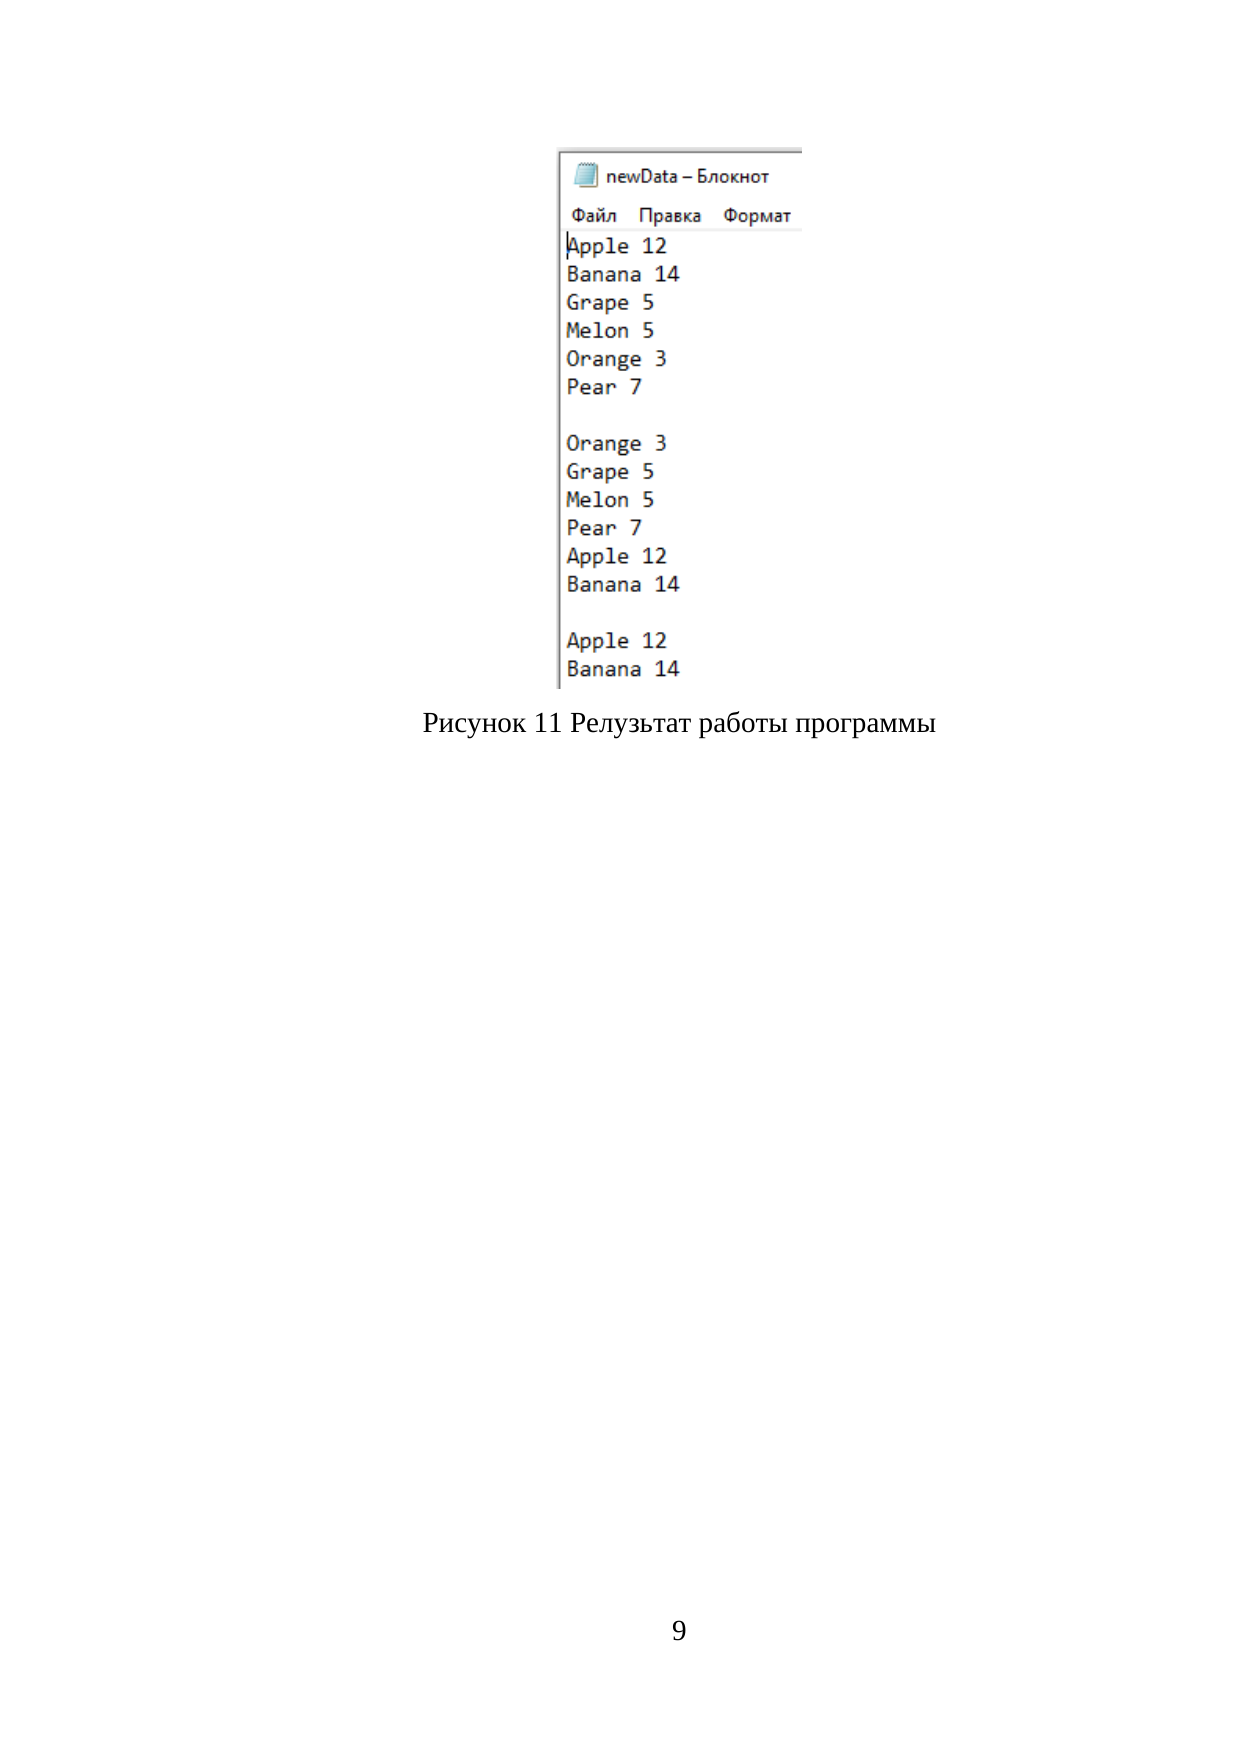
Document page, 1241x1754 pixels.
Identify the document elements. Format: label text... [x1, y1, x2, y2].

picture [556, 147, 802, 689]
text Рисунок 11 Релузьтат работы программы [177, 705, 1181, 739]
